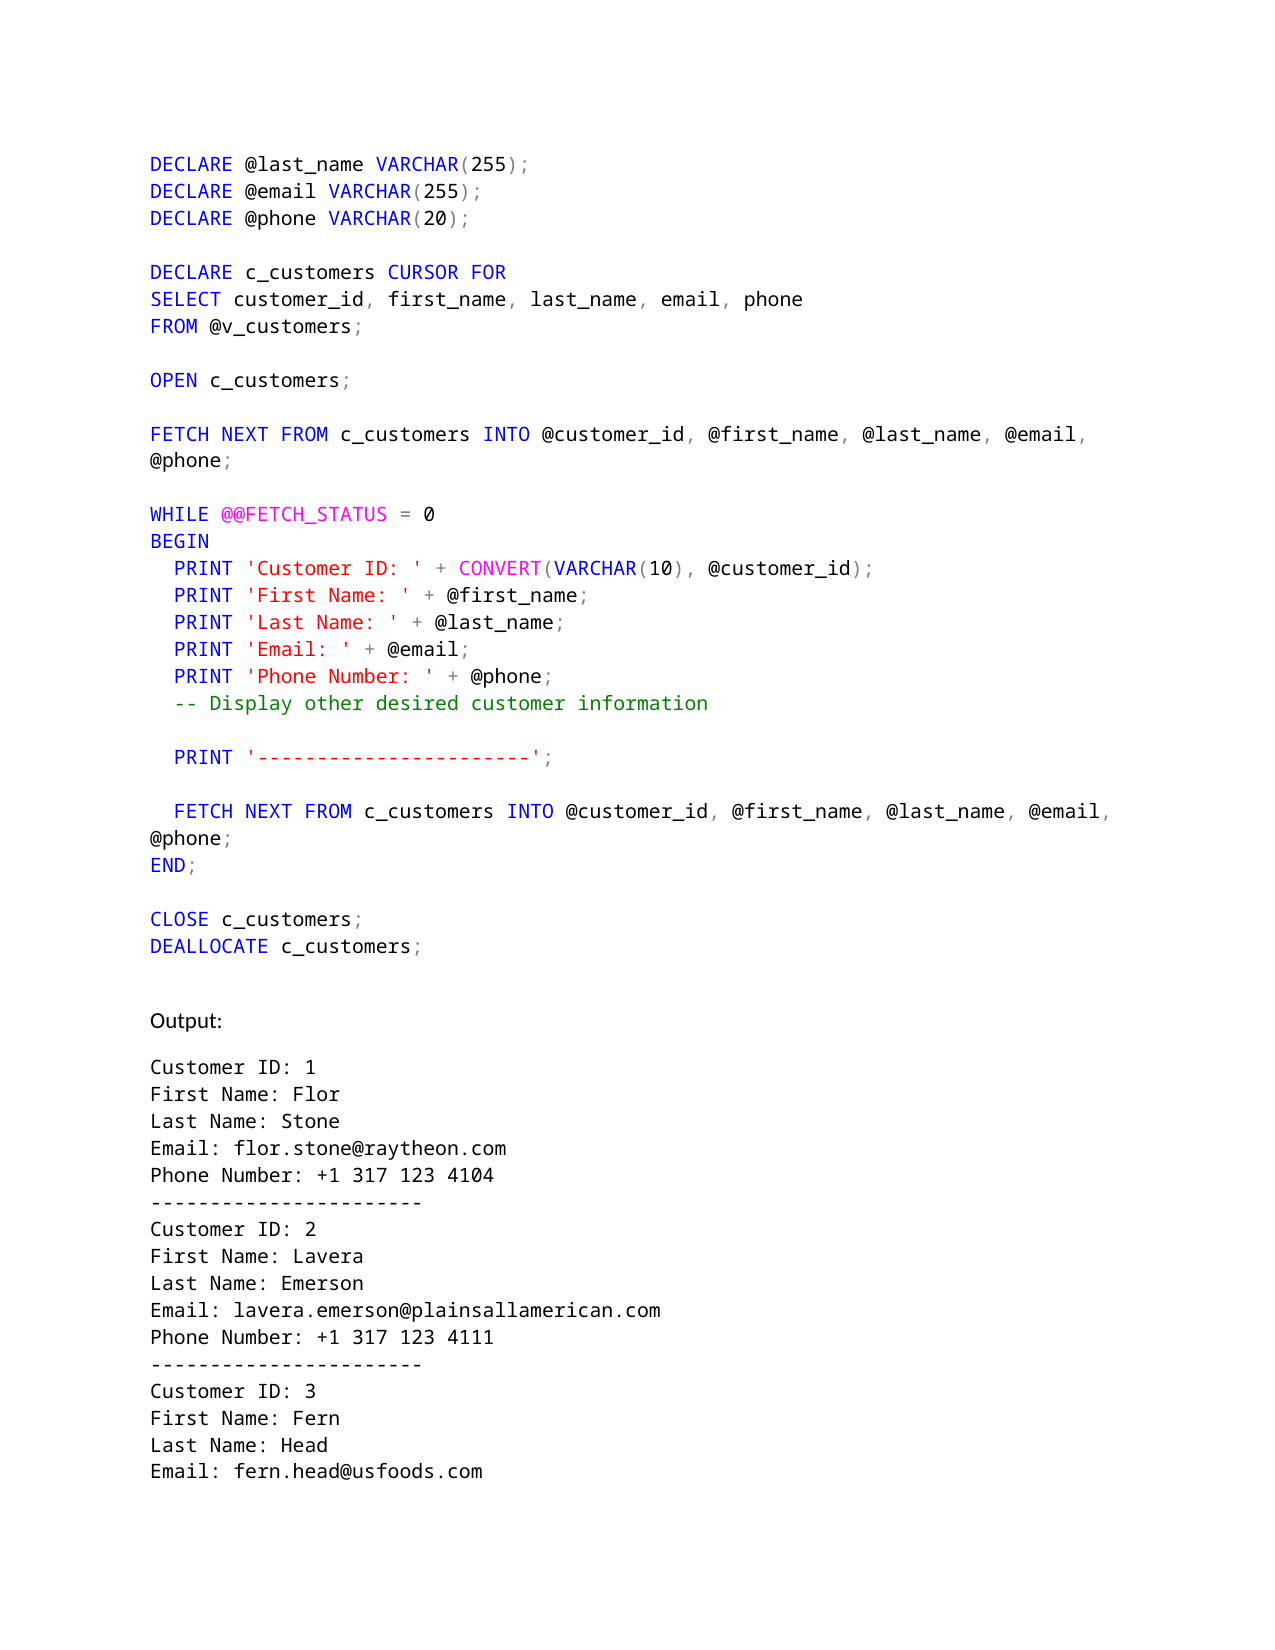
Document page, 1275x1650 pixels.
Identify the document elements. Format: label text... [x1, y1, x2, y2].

text FETCH NEXT FROM c_customers INTO @customer_id, @first_name, @last_name, @email, @phone; [150, 420, 1125, 474]
text First Name: Flor [150, 1080, 1125, 1107]
text PRINT 'Email: ' + @email; [150, 636, 1125, 663]
text Customer ID: 2 [150, 1215, 1125, 1242]
text PRINT 'Phone Number: ' + @phone; [150, 663, 1125, 689]
text PRINT 'Last Name: ' + @last_name; [150, 609, 1125, 636]
text FROM @v_customers; [150, 312, 1125, 339]
text END; [150, 851, 1125, 878]
text Last Name: Emerson [150, 1269, 1125, 1296]
text PRINT '-----------------------'; [150, 743, 1125, 771]
text Email: fern.head@usfoods.com [150, 1458, 1125, 1485]
text Last Name: Stone [150, 1107, 1125, 1134]
text ----------------------- [150, 1188, 1125, 1215]
text DECLARE @phone VARCHAR(20); [150, 204, 1125, 231]
text Customer ID: 1 [150, 1053, 1125, 1080]
text CLOSE c_customers; [150, 905, 1125, 932]
text BEGIN [150, 528, 1125, 555]
text -- Display other desired customer information [150, 689, 1125, 717]
text DECLARE c_customers CURSOR FOR [150, 258, 1125, 285]
text Email: flor.stone@raytheon.com [150, 1134, 1125, 1161]
text DECLARE @email VARCHAR(255); [150, 177, 1125, 204]
text DECLARE @last_name VARCHAR(255); [150, 150, 1125, 177]
text Last Name: Head [150, 1431, 1125, 1458]
text ----------------------- [150, 1350, 1125, 1377]
text FETCH NEXT FROM c_customers INTO @customer_id, @first_name, @last_name, @email, @phone; [150, 797, 1125, 851]
text Phone Number: +1 317 123 4111 [150, 1323, 1125, 1350]
text PRINT 'First Name: ' + @first_name; [150, 582, 1125, 609]
text First Name: Lavera [150, 1242, 1125, 1269]
text Phone Number: +1 317 123 4104 [150, 1161, 1125, 1188]
text SELECT customer_id, first_name, last_name, email, phone [150, 285, 1125, 312]
text PRINT 'Customer ID: ' + CONVERT(VARCHAR(10), @customer_id); [150, 555, 1125, 582]
text Output: [150, 1006, 1125, 1034]
text DEALLOCATE c_customers; [150, 932, 1125, 959]
text OPEN c_customers; [150, 366, 1125, 393]
text WHILE @@FETCH_STATUS = 0 [150, 501, 1125, 528]
text Email: lavera.emerson@plainsallamerican.com [150, 1296, 1125, 1323]
text First Name: Fern [150, 1404, 1125, 1431]
text Customer ID: 3 [150, 1377, 1125, 1404]
